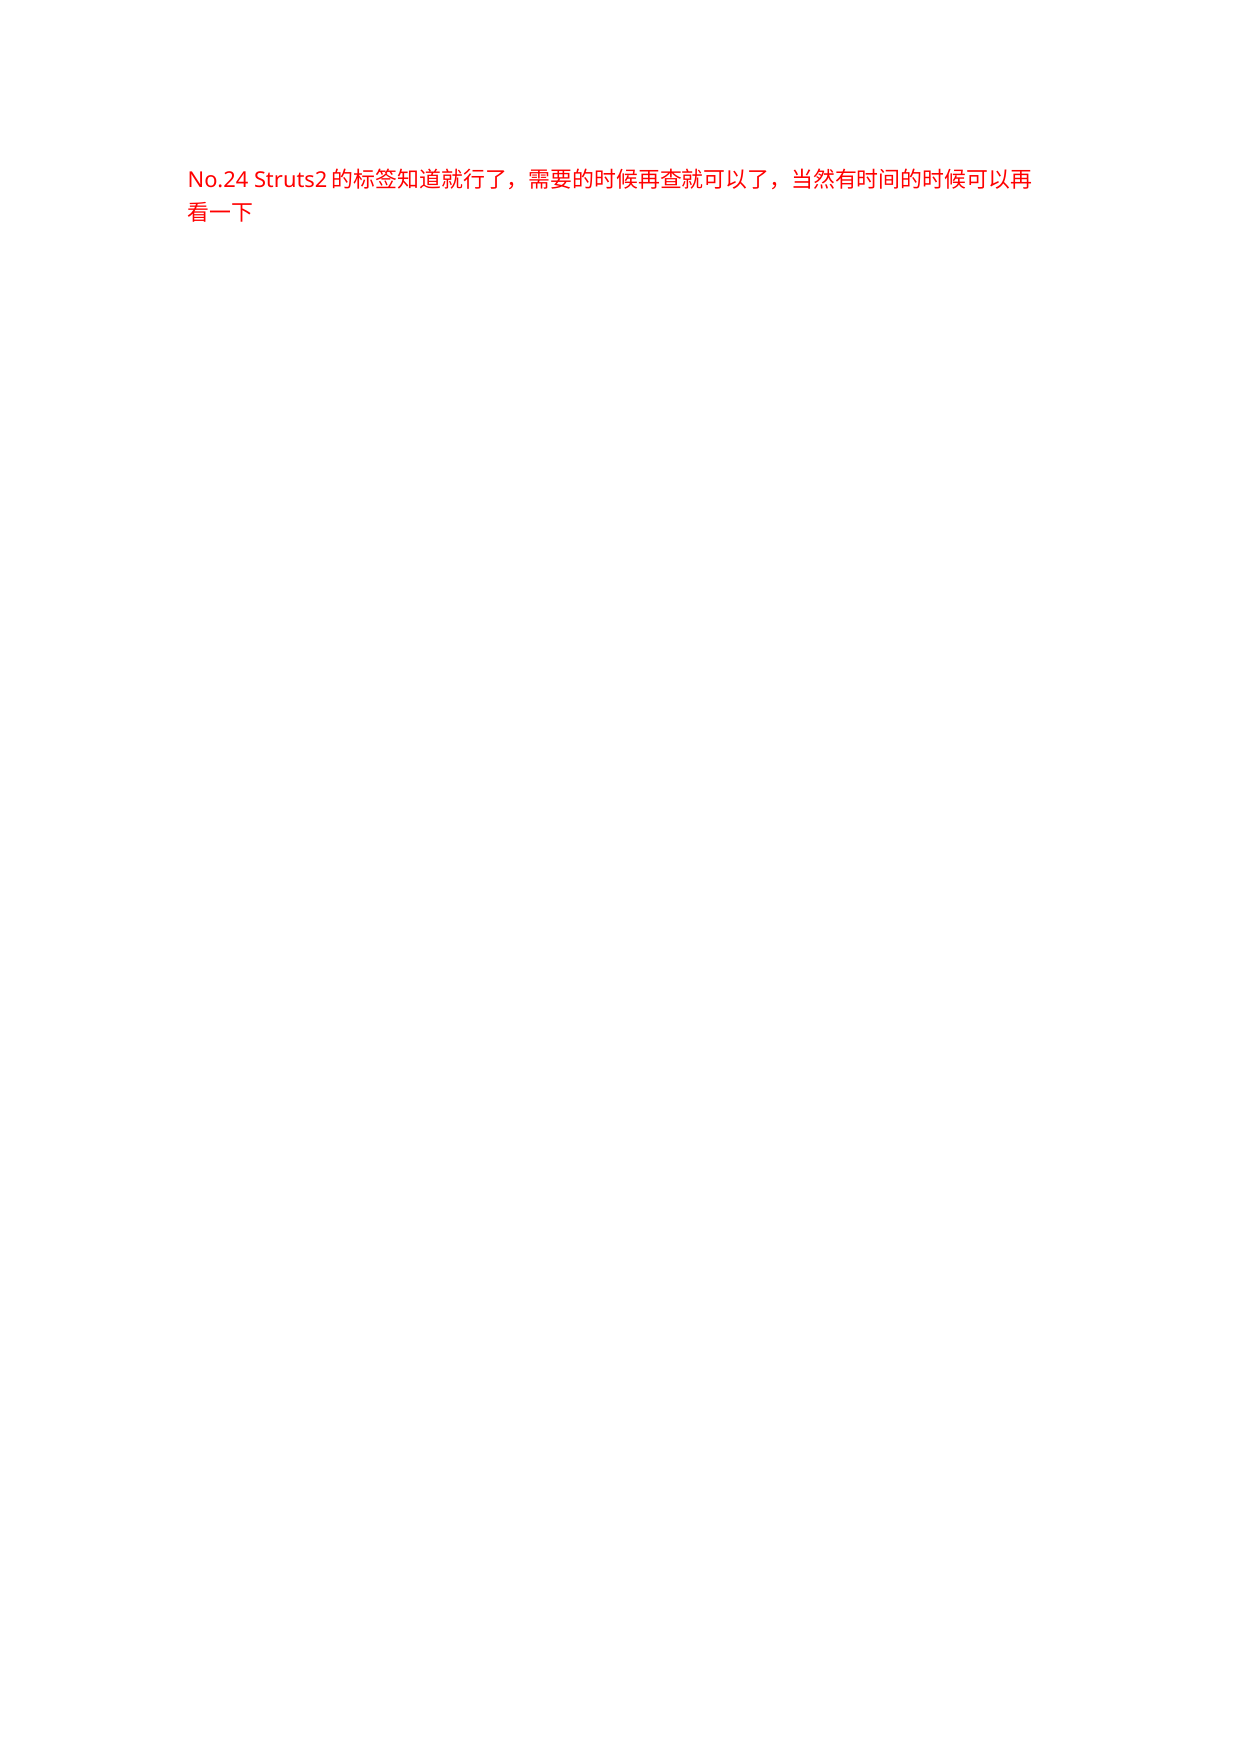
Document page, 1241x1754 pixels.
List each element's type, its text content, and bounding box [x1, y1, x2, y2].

text No.24 Struts2的标签知道就行了，需要的时候再查就可以了，当然有时间的时候可以再看一下 [187, 162, 1053, 227]
